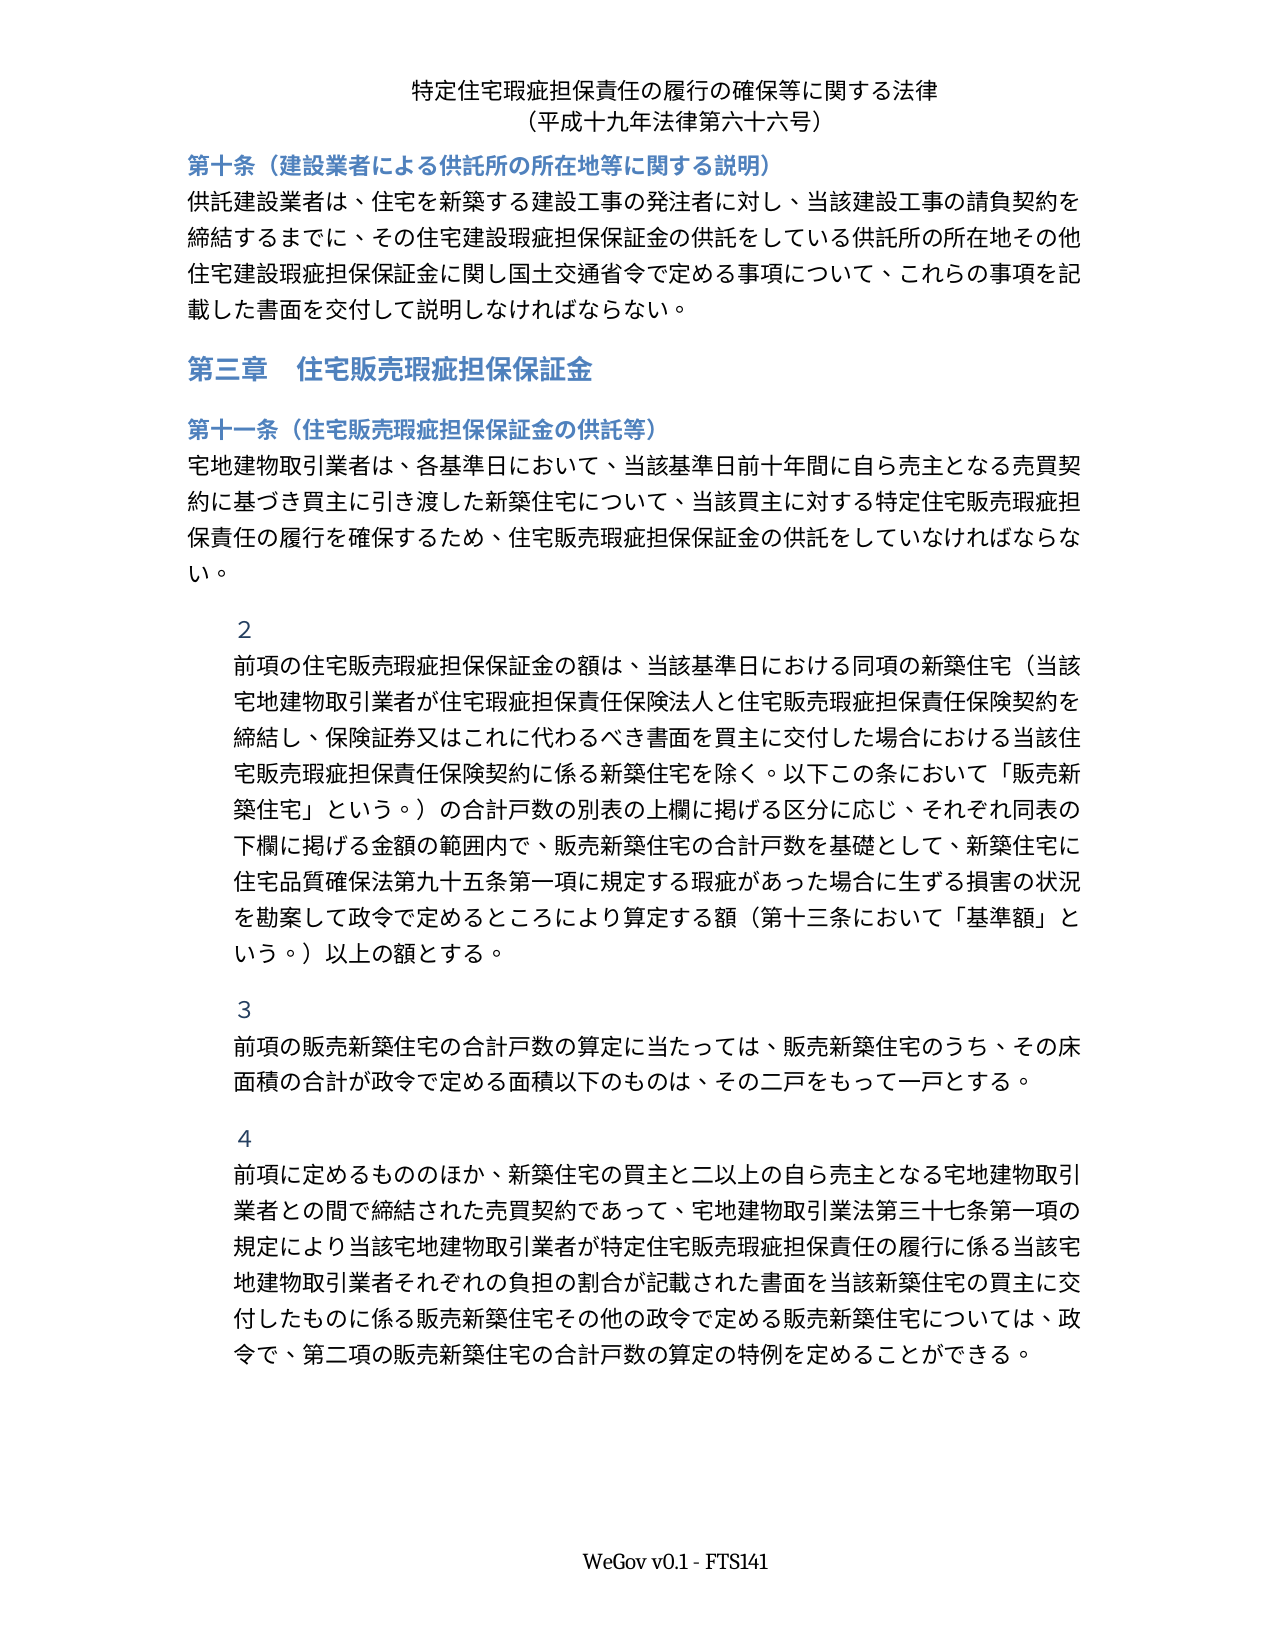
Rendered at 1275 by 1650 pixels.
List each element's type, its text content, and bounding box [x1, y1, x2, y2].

subtitle ２ [233, 614, 1087, 646]
text 前項の住宅販売瑕疵担保保証金の額は、当該基準日における同項の新築住宅（当該宅地建物取引業者が住宅瑕疵担保責任保険法人と住宅販売瑕疵担保責任保険契約を締結し、保険証券又はこれに代わるべき書面を買主に交付した場合における当該住宅販売瑕疵担保責任保険契約に係る新築住宅を除く。以下この条において「販売新築住宅」という。）の合計戸数の別表の上欄に掲げる区分に応じ、それぞれ同表の下欄に掲げる金額の範囲内で、販売新築住宅の合計戸数を基礎として、新築住宅に住宅品質確保法第九十五条第一項に規定する瑕疵があった場合に生ずる損害の状況を勘案して政令で定めるところにより算定する額（第十三条において「基準額」という。）以上の額とする。 [233, 650, 1087, 969]
text 前項の販売新築住宅の合計戸数の算定に当たっては、販売新築住宅のうち、その床面積の合計が政令で定める面積以下のものは、その二戸をもって一戸とする。 [233, 1030, 1087, 1098]
subtitle 第十条（建設業者による供託所の所在地等に関する説明） [187, 150, 1087, 181]
text 供託建設業者は、住宅を新築する建設工事の発注者に対し、当該建設工事の請負契約を締結するまでに、その住宅建設瑕疵担保保証金の供託をしている供託所の所在地その他住宅建設瑕疵担保保証金に関し国土交通省令で定める事項について、これらの事項を記載した書面を交付して説明しなければならない。 [187, 186, 1087, 325]
subtitle 第十一条（住宅販売瑕疵担保保証金の供託等） [187, 414, 1087, 445]
subtitle ４ [233, 1123, 1087, 1154]
text 宅地建物取引業者は、各基準日において、当該基準日前十年間に自ら売主となる売買契約に基づき買主に引き渡した新築住宅について、当該買主に対する特定住宅販売瑕疵担保責任の履行を確保するため、住宅販売瑕疵担保保証金の供託をしていなければならない。 [187, 450, 1087, 589]
subtitle ３ [233, 994, 1087, 1026]
subtitle 第三章 住宅販売瑕疵担保保証金 [187, 351, 1087, 387]
text 前項に定めるもののほか、新築住宅の買主と二以上の自ら売主となる宅地建物取引業者との間で締結された売買契約であって、宅地建物取引業法第三十七条第一項の規定により当該宅地建物取引業者が特定住宅販売瑕疵担保責任の履行に係る当該宅地建物取引業者それぞれの負担の割合が記載された書面を当該新築住宅の買主に交付したものに係る販売新築住宅その他の政令で定める販売新築住宅については、政令で、第二項の販売新築住宅の合計戸数の算定の特例を定めることができる。 [233, 1159, 1087, 1370]
